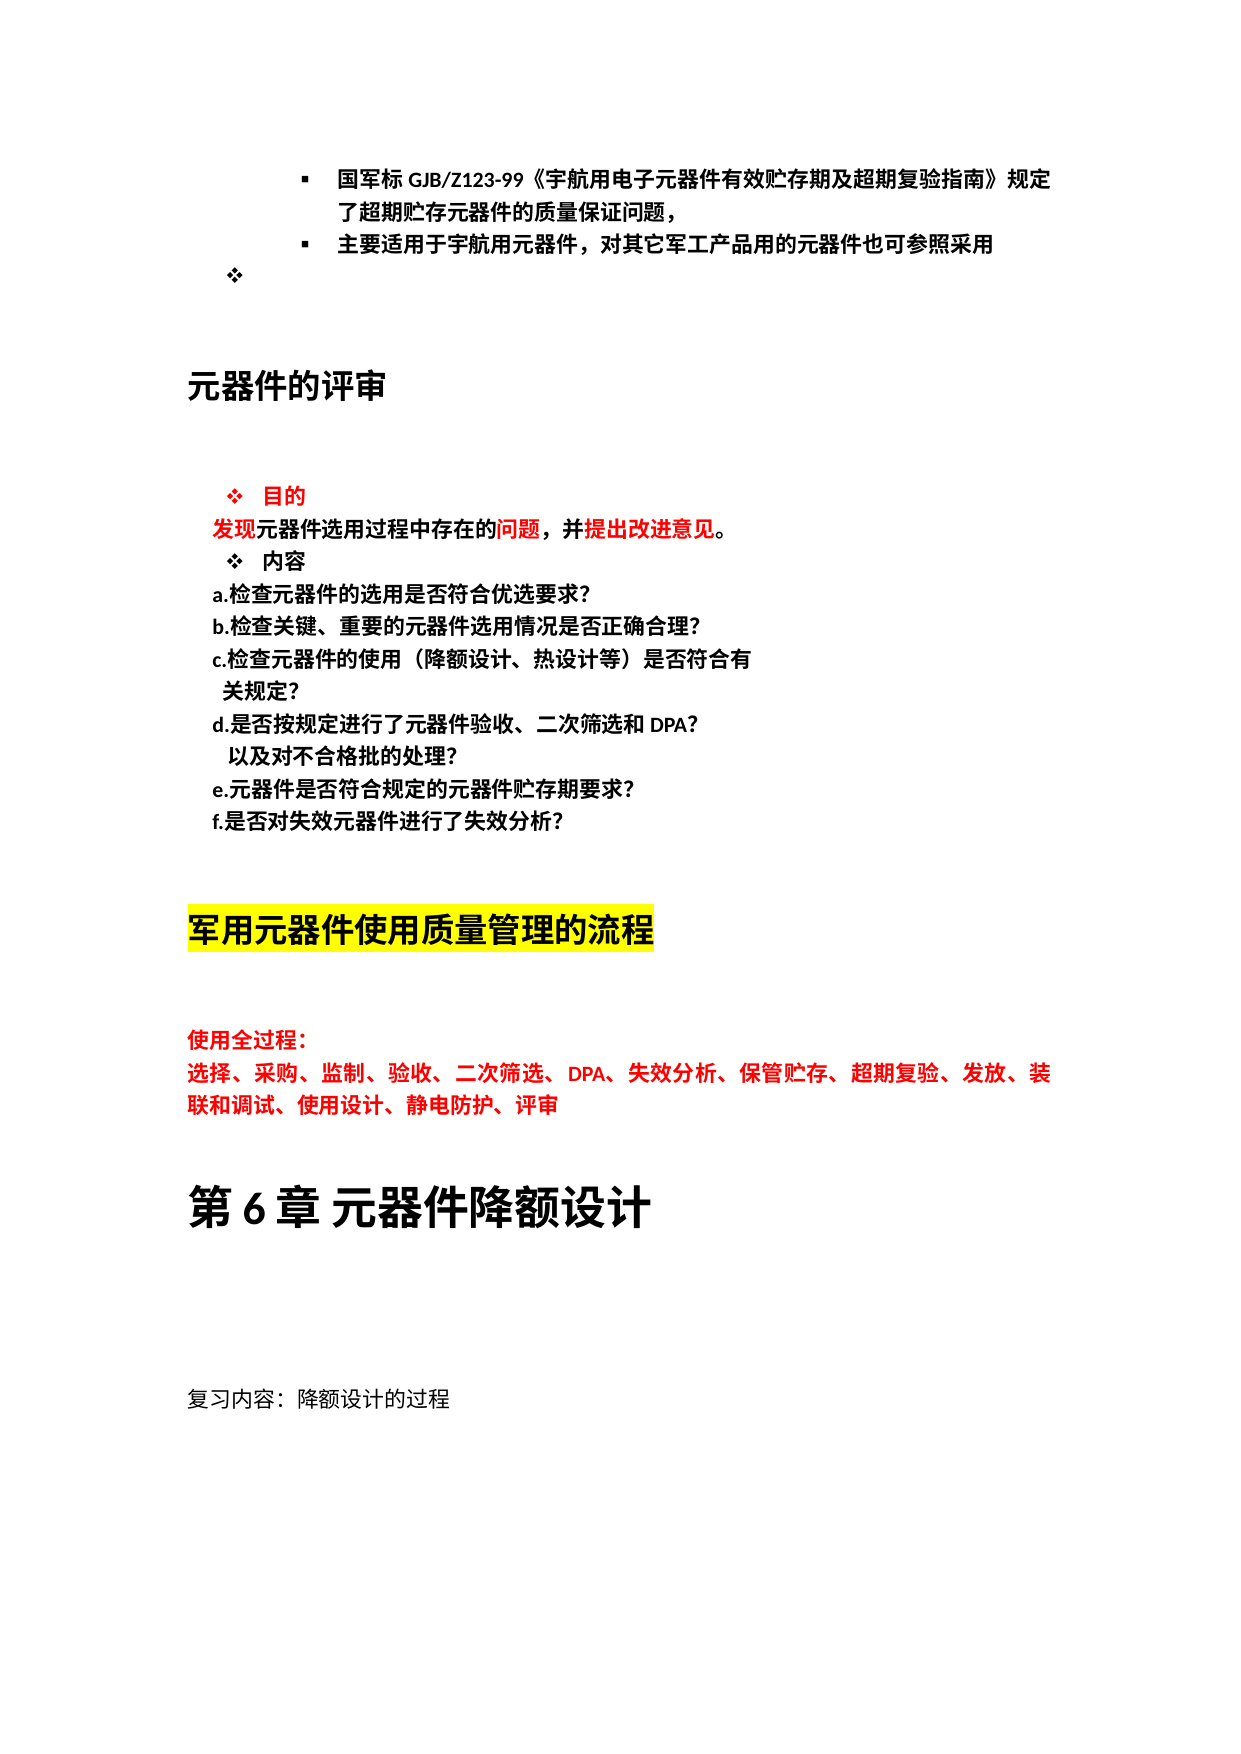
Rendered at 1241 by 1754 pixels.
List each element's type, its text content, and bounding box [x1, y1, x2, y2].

text 关规定？ [187, 674, 1053, 706]
subtitle 元器件的评审 [187, 352, 1053, 417]
text d.是否按规定进行了元器件验收、二次筛选和DPA？ [187, 706, 1053, 739]
text 选择、采购、监制、验收、二次筛选、DPA、失效分析、保管贮存、超期复验、发放、装联和调试、使用设计、静电防护、评审 [187, 1056, 1053, 1121]
list 目的 [225, 479, 1053, 511]
text 使用全过程： [187, 1023, 1053, 1056]
subtitle 军用元器件使用质量管理的流程 [187, 896, 1053, 961]
text f.是否对失效元器件进行了失效分析？ [187, 804, 1053, 836]
text 发现元器件选用过程中存在的问题，并提出改进意见。 [187, 511, 1053, 544]
list 国军标GJB/Z123-99《宇航用电子元器件有效贮存期及超期复验指南》规定了超期贮存元器件的质量保证问题， [300, 162, 1053, 227]
text e.元器件是否符合规定的元器件贮存期要求？ [187, 771, 1053, 804]
text 复习内容：降额设计的过程 [187, 1381, 1053, 1414]
subtitle 第6章 元器件降额设计 [187, 1156, 1053, 1253]
text c.检查元器件的使用（降额设计、热设计等）是否符合有 [187, 641, 1053, 674]
list 内容 [225, 544, 1053, 576]
list 主要适用于宇航用元器件，对其它军工产品用的元器件也可参照采用 [300, 227, 1053, 259]
text a.检查元器件的选用是否符合优选要求？ [187, 576, 1053, 609]
text 以及对不合格批的处理？ [187, 739, 1053, 771]
text b.检查关键、重要的元器件选用情况是否正确合理？ [187, 609, 1053, 641]
